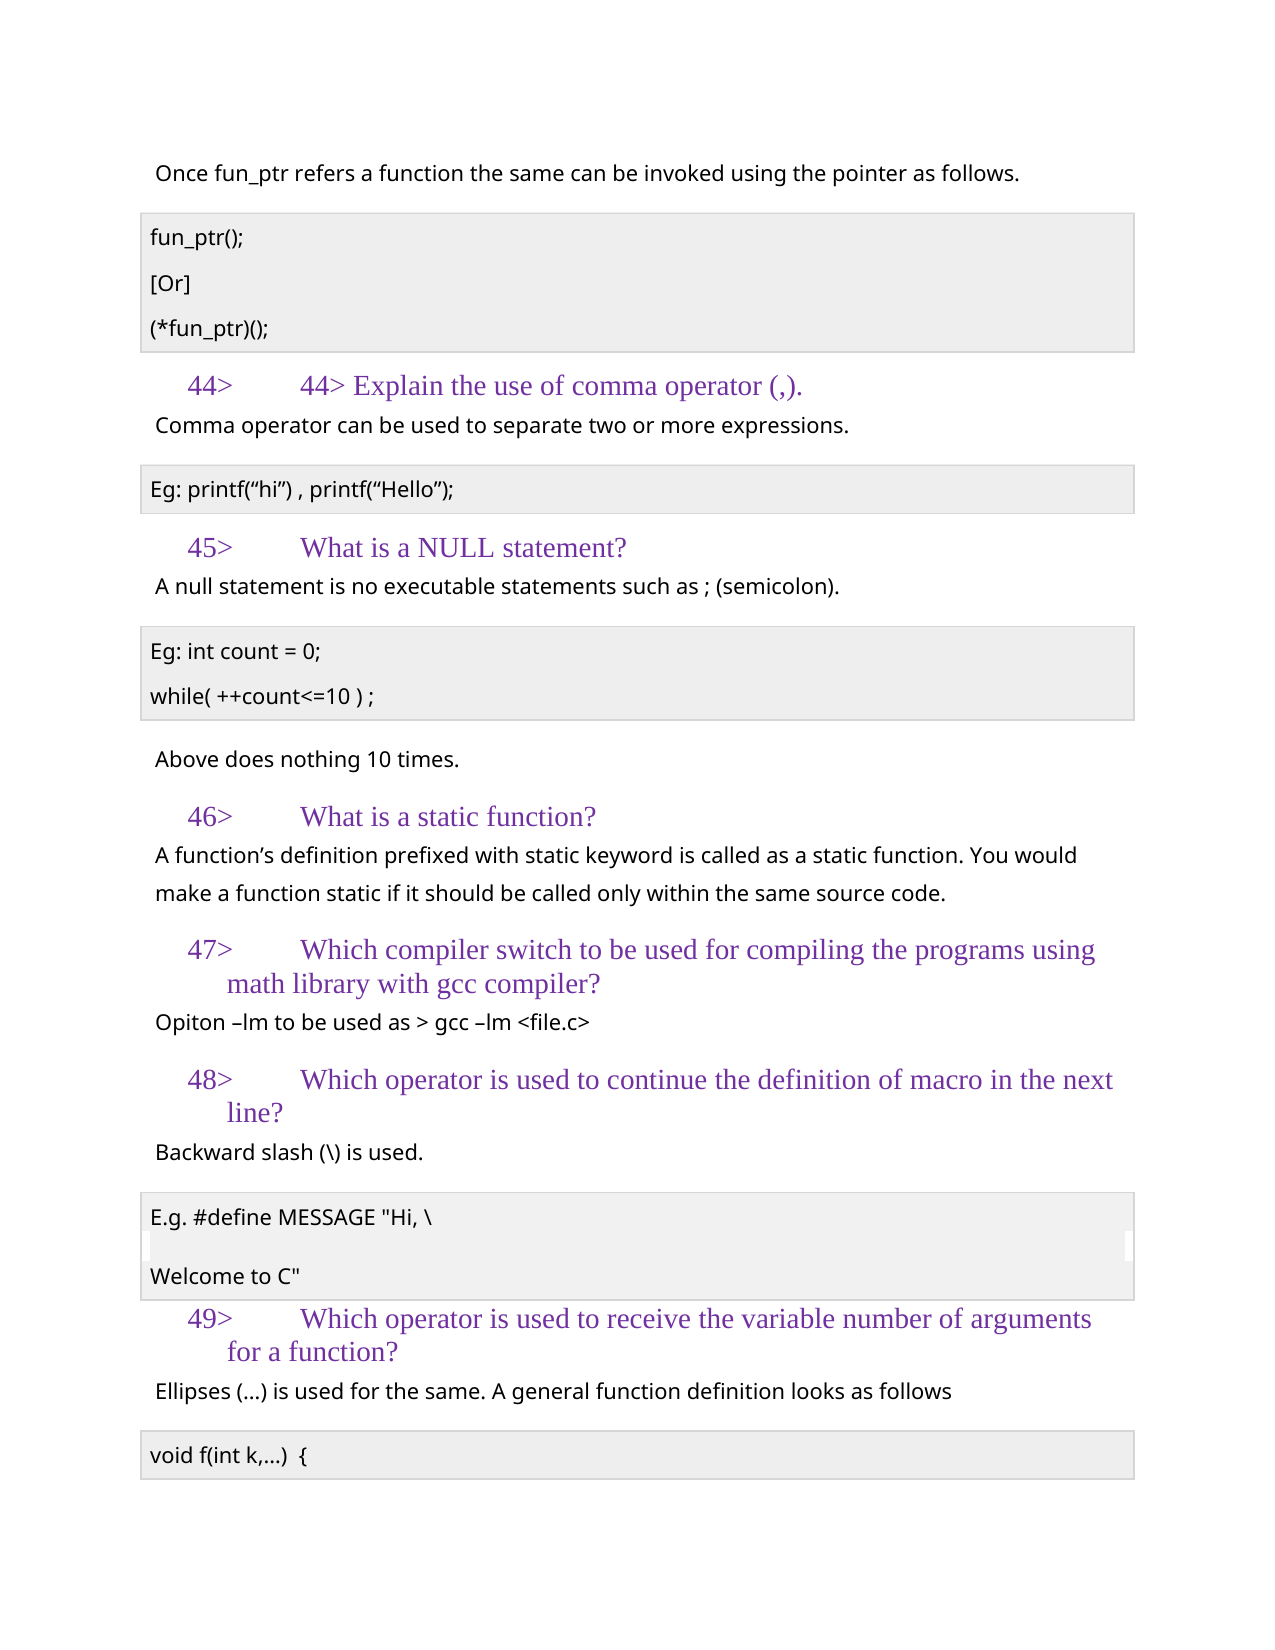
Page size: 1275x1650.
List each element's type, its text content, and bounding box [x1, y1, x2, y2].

text Welcome to C" [142, 1251, 1133, 1299]
text A null statement is no executable statements such as ; (semicolon). [155, 563, 1120, 601]
text Opiton –lm to be used as > gcc –lm <file.c> [155, 999, 1120, 1037]
list Which operator is used to continue the definition of macro in the next line? [187, 1062, 1125, 1129]
text Ellipses (…) is used for the same. A general function definition looks as follows [155, 1368, 1120, 1405]
text while( ++count<=10 ) ; [142, 671, 1133, 719]
text Once fun_ptr refers a function the same can be invoked using the pointer as follows. [155, 150, 1120, 187]
text Eg: printf(“hi”) , printf(“Hello”); [142, 466, 1133, 513]
text Eg: int count = 0; [142, 627, 1133, 666]
list Which operator is used to receive the variable number of arguments for a function? [187, 1301, 1125, 1368]
text A function’s definition prefixed with static keyword is called as a static function. You would make a function static if it should be called only within the same source code. [155, 832, 1120, 907]
text Backward slash (\) is used. [155, 1129, 1120, 1167]
text [Or] [142, 258, 1133, 298]
text Comma operator can be used to separate two or more expressions. [155, 402, 1120, 439]
text fun_ptr(); [142, 214, 1133, 252]
text (*fun_ptr)(); [142, 303, 1133, 351]
list 44> Explain the use of comma operator (,). [187, 368, 1125, 402]
text void f(int k,…) { [142, 1432, 1133, 1478]
text Above does nothing 10 times. [155, 736, 1120, 774]
list What is a NULL statement? [187, 530, 1125, 563]
list Which compiler switch to be used for compiling the programs using math library with gcc compiler? [187, 932, 1125, 999]
text E.g. #define MESSAGE "Hi, \ [142, 1193, 1133, 1231]
list What is a static function? [187, 799, 1125, 832]
